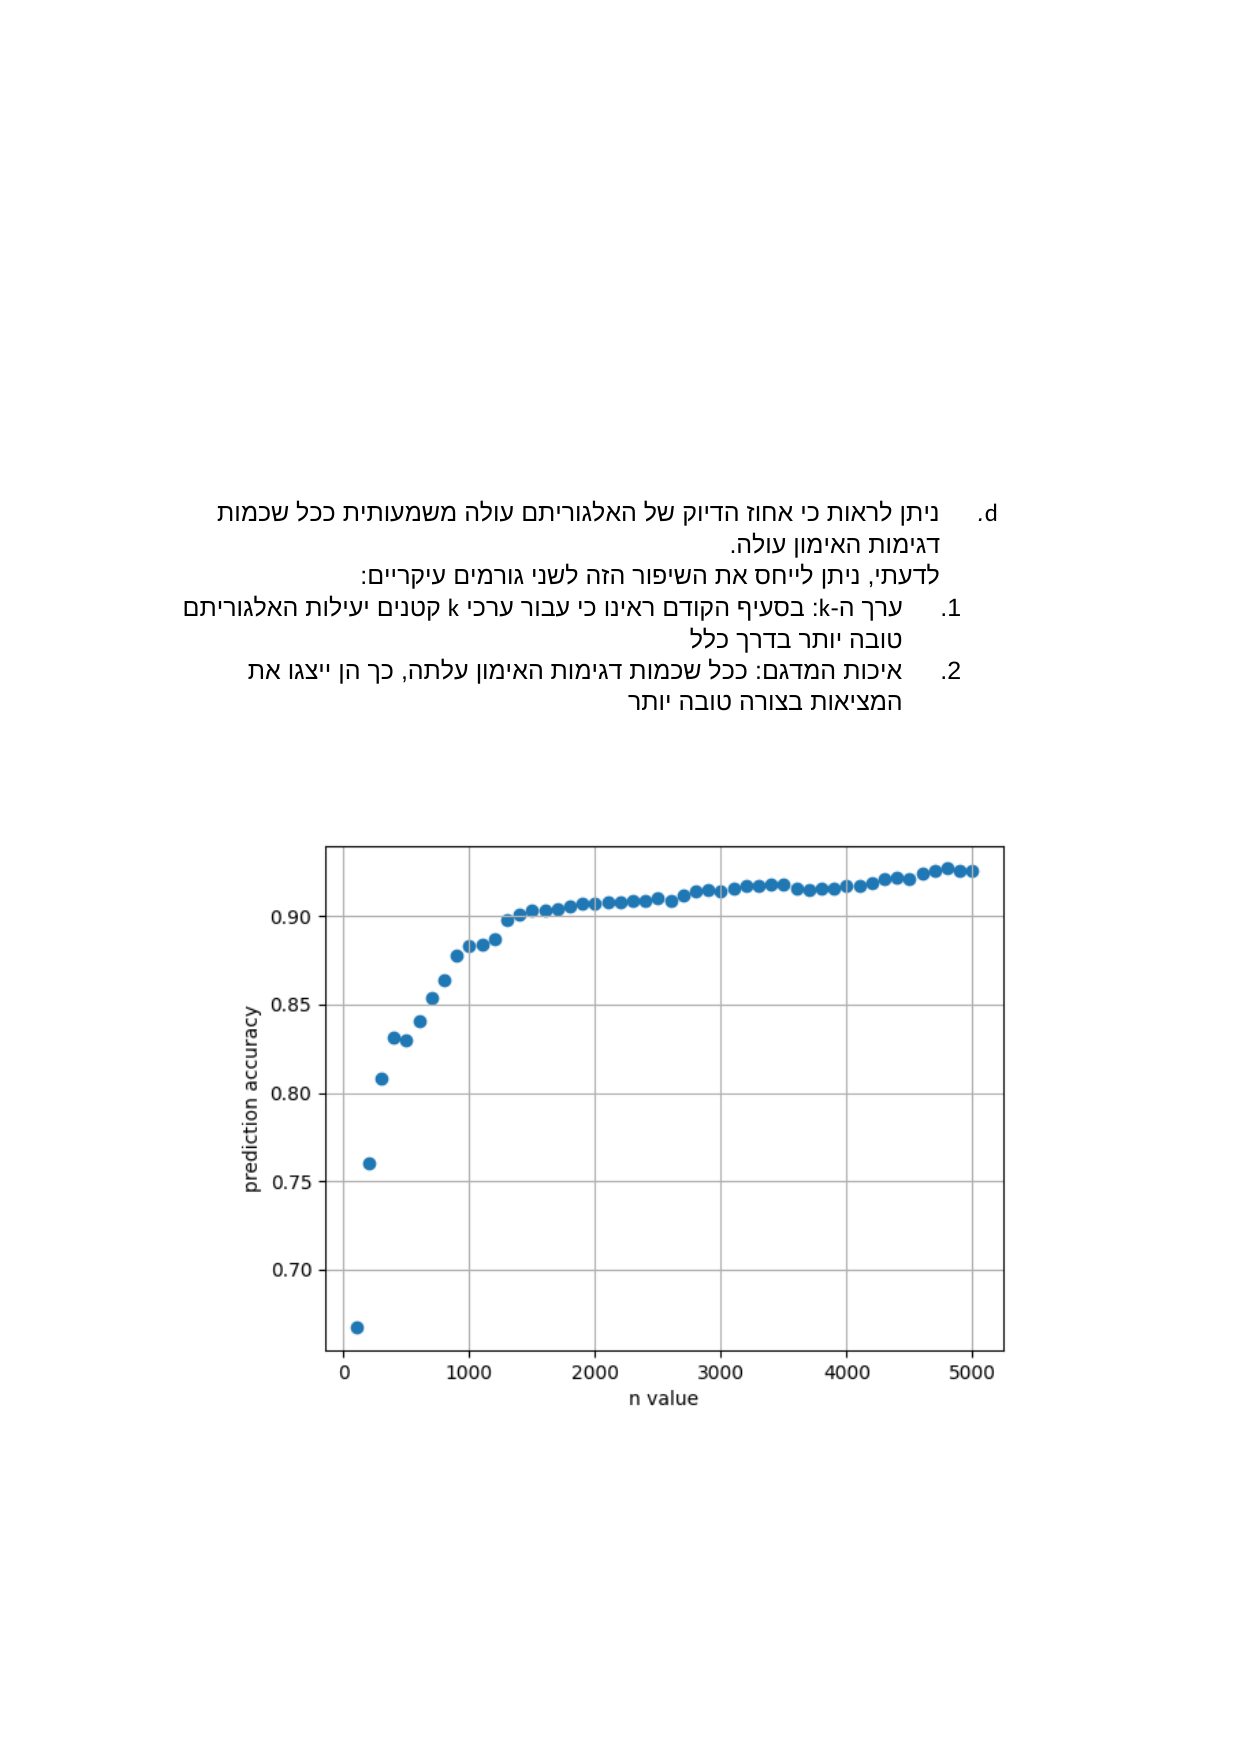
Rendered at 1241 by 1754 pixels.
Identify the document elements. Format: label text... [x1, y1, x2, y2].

picture [216, 767, 1091, 1423]
list ערך ה-k: בסעיף הקודם ראינו כי עבור ערכי k קטנים יעילות האלגוריתם טובה יותר בדרך כלל [150, 592, 940, 653]
list לדעתי, ניתן לייחס את השיפור הזה לשני גורמים עיקריים: [150, 561, 940, 590]
list ניתן לראות כי אחוז הדיוק של האלגוריתם עולה משמעותית ככל שכמות דגימות האימון עולה. [150, 497, 978, 559]
list איכות המדגם: ככל שכמות דגימות האימון עלתה, כך הן ייצגו את המציאות בצורה טובה יותר [150, 656, 940, 716]
